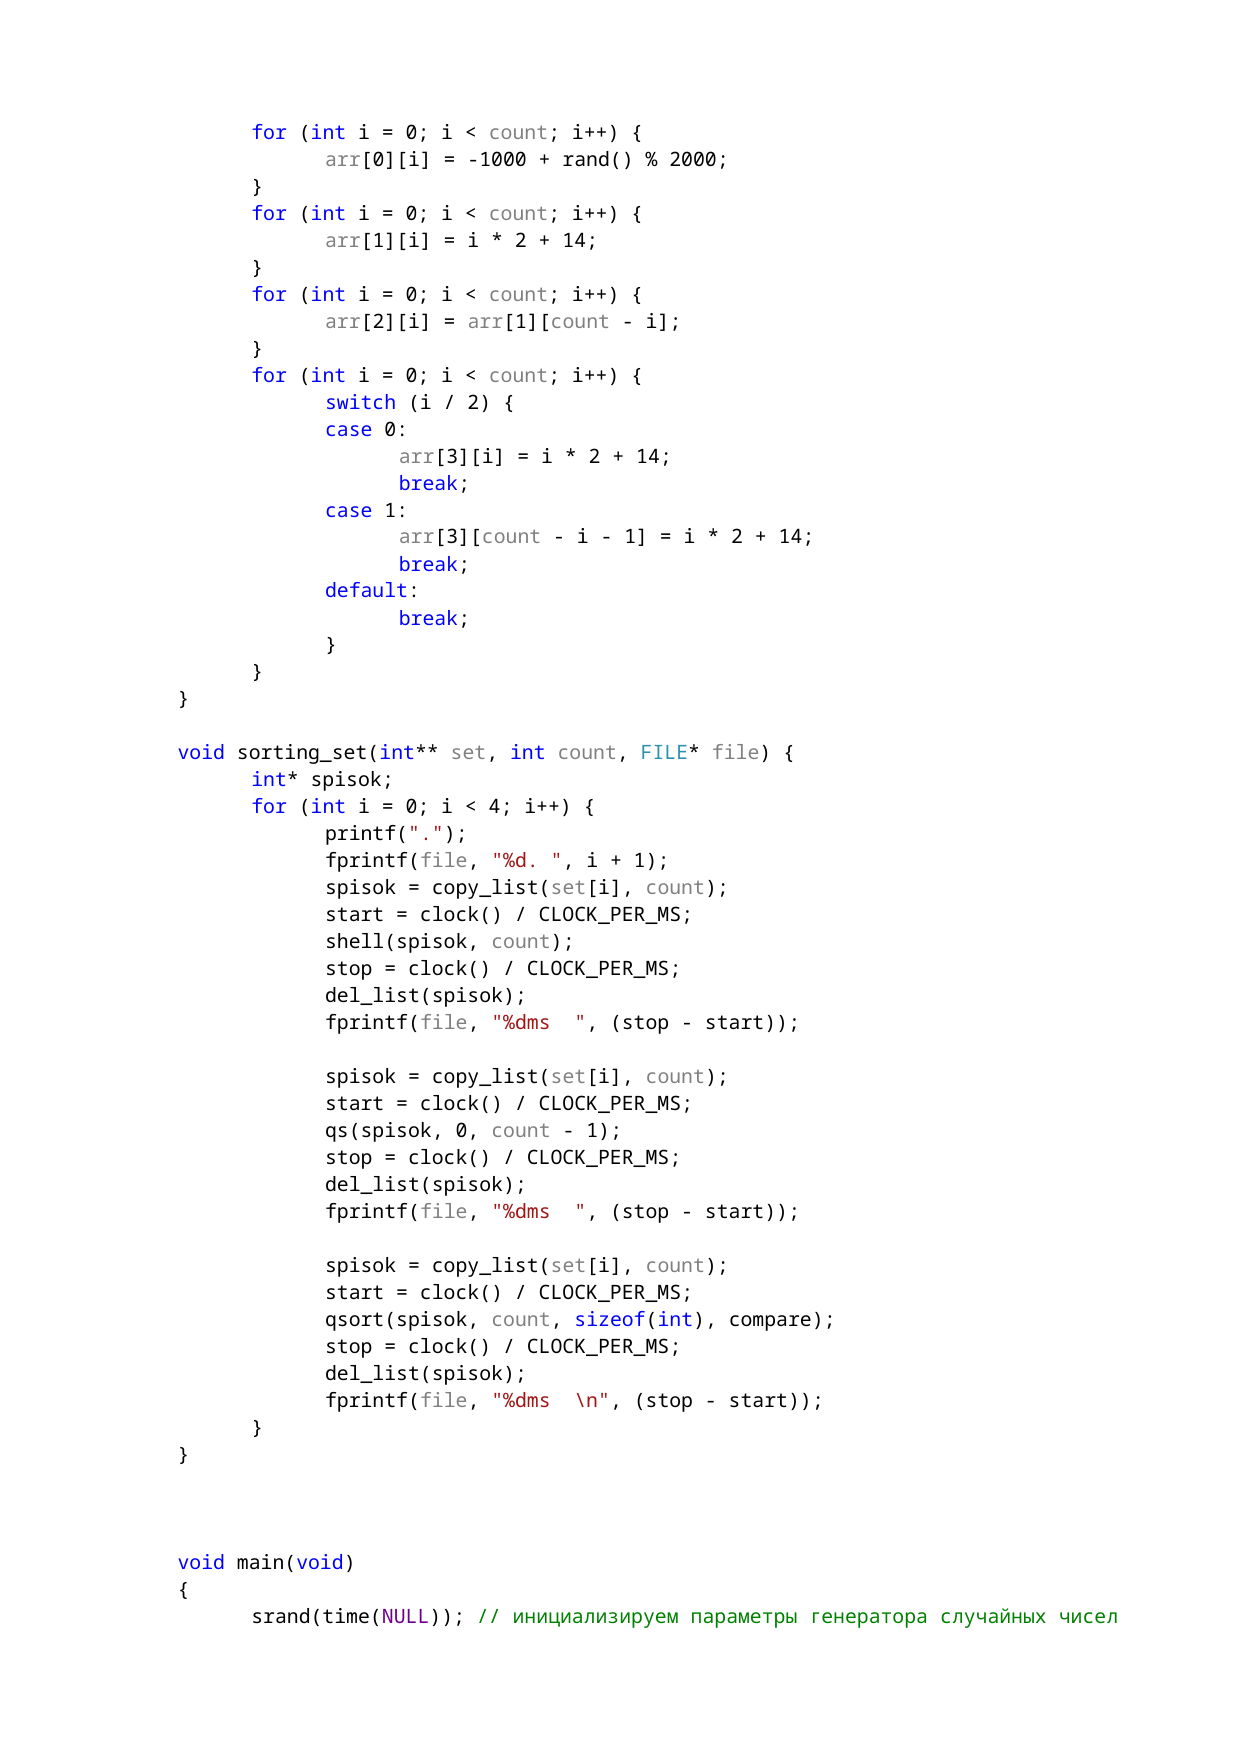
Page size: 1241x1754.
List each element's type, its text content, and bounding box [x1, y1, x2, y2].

text void main(void) [177, 1548, 1152, 1575]
text fprintf(file, "%dms ", (stop - start)); [177, 1008, 1152, 1035]
text for (int i = 0; i < count; i++) { [177, 199, 1152, 226]
text int* spisok; [177, 766, 1152, 793]
text case 1: [177, 496, 1152, 523]
text start = clock() / CLOCK_PER_MS; [177, 1278, 1152, 1305]
text arr[2][i] = arr[1][count - i]; [177, 307, 1152, 334]
text { [177, 1575, 1152, 1602]
text qsort(spisok, count, sizeof(int), compare); [177, 1305, 1152, 1332]
text fprintf(file, "%dms ", (stop - start)); [177, 1197, 1152, 1224]
text start = clock() / CLOCK_PER_MS; [177, 901, 1152, 927]
text srand(time(NULL)); // инициализируем параметры генератора случайных чисел [177, 1602, 1152, 1629]
text start = clock() / CLOCK_PER_MS; [177, 1089, 1152, 1116]
text fprintf(file, "%dms \n", (stop - start)); [177, 1386, 1152, 1413]
text break; [177, 550, 1152, 577]
text arr[3][i] = i * 2 + 14; [177, 442, 1152, 469]
text switch (i / 2) { [177, 388, 1152, 415]
text for (int i = 0; i < count; i++) { [177, 280, 1152, 307]
text } [177, 1440, 1152, 1467]
text for (int i = 0; i < 4; i++) { [177, 793, 1152, 819]
text } [177, 658, 1152, 685]
text printf("."); [177, 819, 1152, 847]
text stop = clock() / CLOCK_PER_MS; [177, 1143, 1152, 1170]
text for (int i = 0; i < count; i++) { [177, 361, 1152, 388]
text del_list(spisok); [177, 981, 1152, 1008]
text spisok = copy_list(set[i], count); [177, 1062, 1152, 1089]
text default: [177, 577, 1152, 604]
text } [177, 253, 1152, 280]
text arr[3][count - i - 1] = i * 2 + 14; [177, 523, 1152, 550]
text spisok = copy_list(set[i], count); [177, 1251, 1152, 1278]
text } [177, 631, 1152, 658]
text shell(spisok, count); [177, 927, 1152, 954]
text arr[0][i] = -1000 + rand() % 2000; [177, 145, 1152, 172]
text spisok = copy_list(set[i], count); [177, 873, 1152, 901]
text qs(spisok, 0, count - 1); [177, 1116, 1152, 1143]
text del_list(spisok); [177, 1170, 1152, 1197]
text arr[1][i] = i * 2 + 14; [177, 226, 1152, 253]
text break; [177, 469, 1152, 496]
text stop = clock() / CLOCK_PER_MS; [177, 1332, 1152, 1359]
text for (int i = 0; i < count; i++) { [177, 118, 1152, 145]
text } [177, 685, 1152, 712]
text fprintf(file, "%d. ", i + 1); [177, 847, 1152, 873]
text } [177, 172, 1152, 199]
text case 0: [177, 415, 1152, 442]
text break; [177, 604, 1152, 631]
text } [177, 1413, 1152, 1440]
text del_list(spisok); [177, 1359, 1152, 1386]
text void sorting_set(int** set, int count, FILE* file) { [177, 739, 1152, 766]
text stop = clock() / CLOCK_PER_MS; [177, 954, 1152, 981]
text } [177, 334, 1152, 361]
